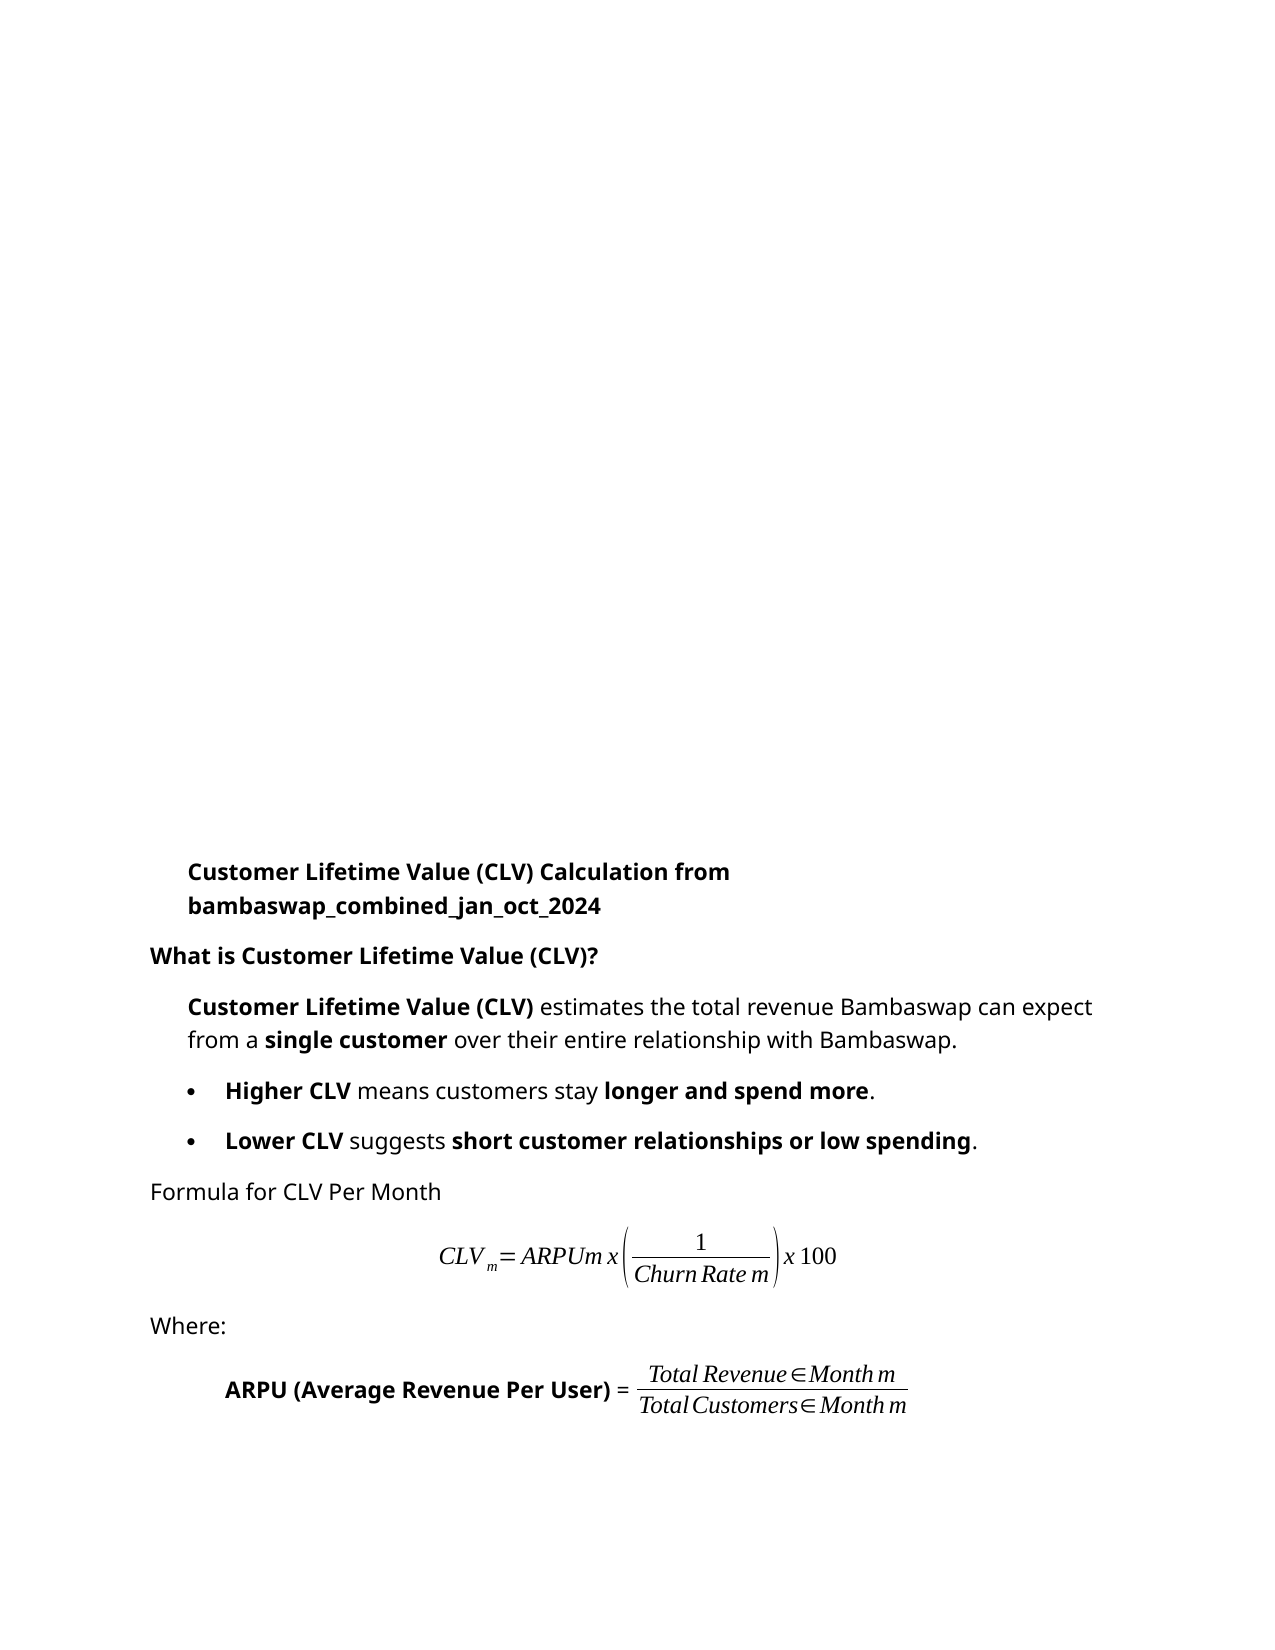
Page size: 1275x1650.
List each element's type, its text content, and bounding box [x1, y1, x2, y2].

text ARPU (Average Revenue Per User) = [150, 1360, 1125, 1419]
list Lower CLV suggests short customer relationships or low spending. [187, 1125, 1125, 1156]
text Customer Lifetime Value (CLV) Calculation from bambaswap_combined_jan_oct_2024 [187, 856, 1125, 921]
text Formula for CLV Per Month [150, 1175, 1125, 1207]
text Customer Lifetime Value (CLV) estimates the total revenue Bambaswap can expect from a single customer over their entire relationship with Bambaswap. [187, 990, 1125, 1055]
list Higher CLV means customers stay longer and spend more. [187, 1074, 1125, 1106]
text What is Customer Lifetime Value (CLV)? [150, 940, 1125, 971]
text Where: [150, 1310, 1125, 1341]
